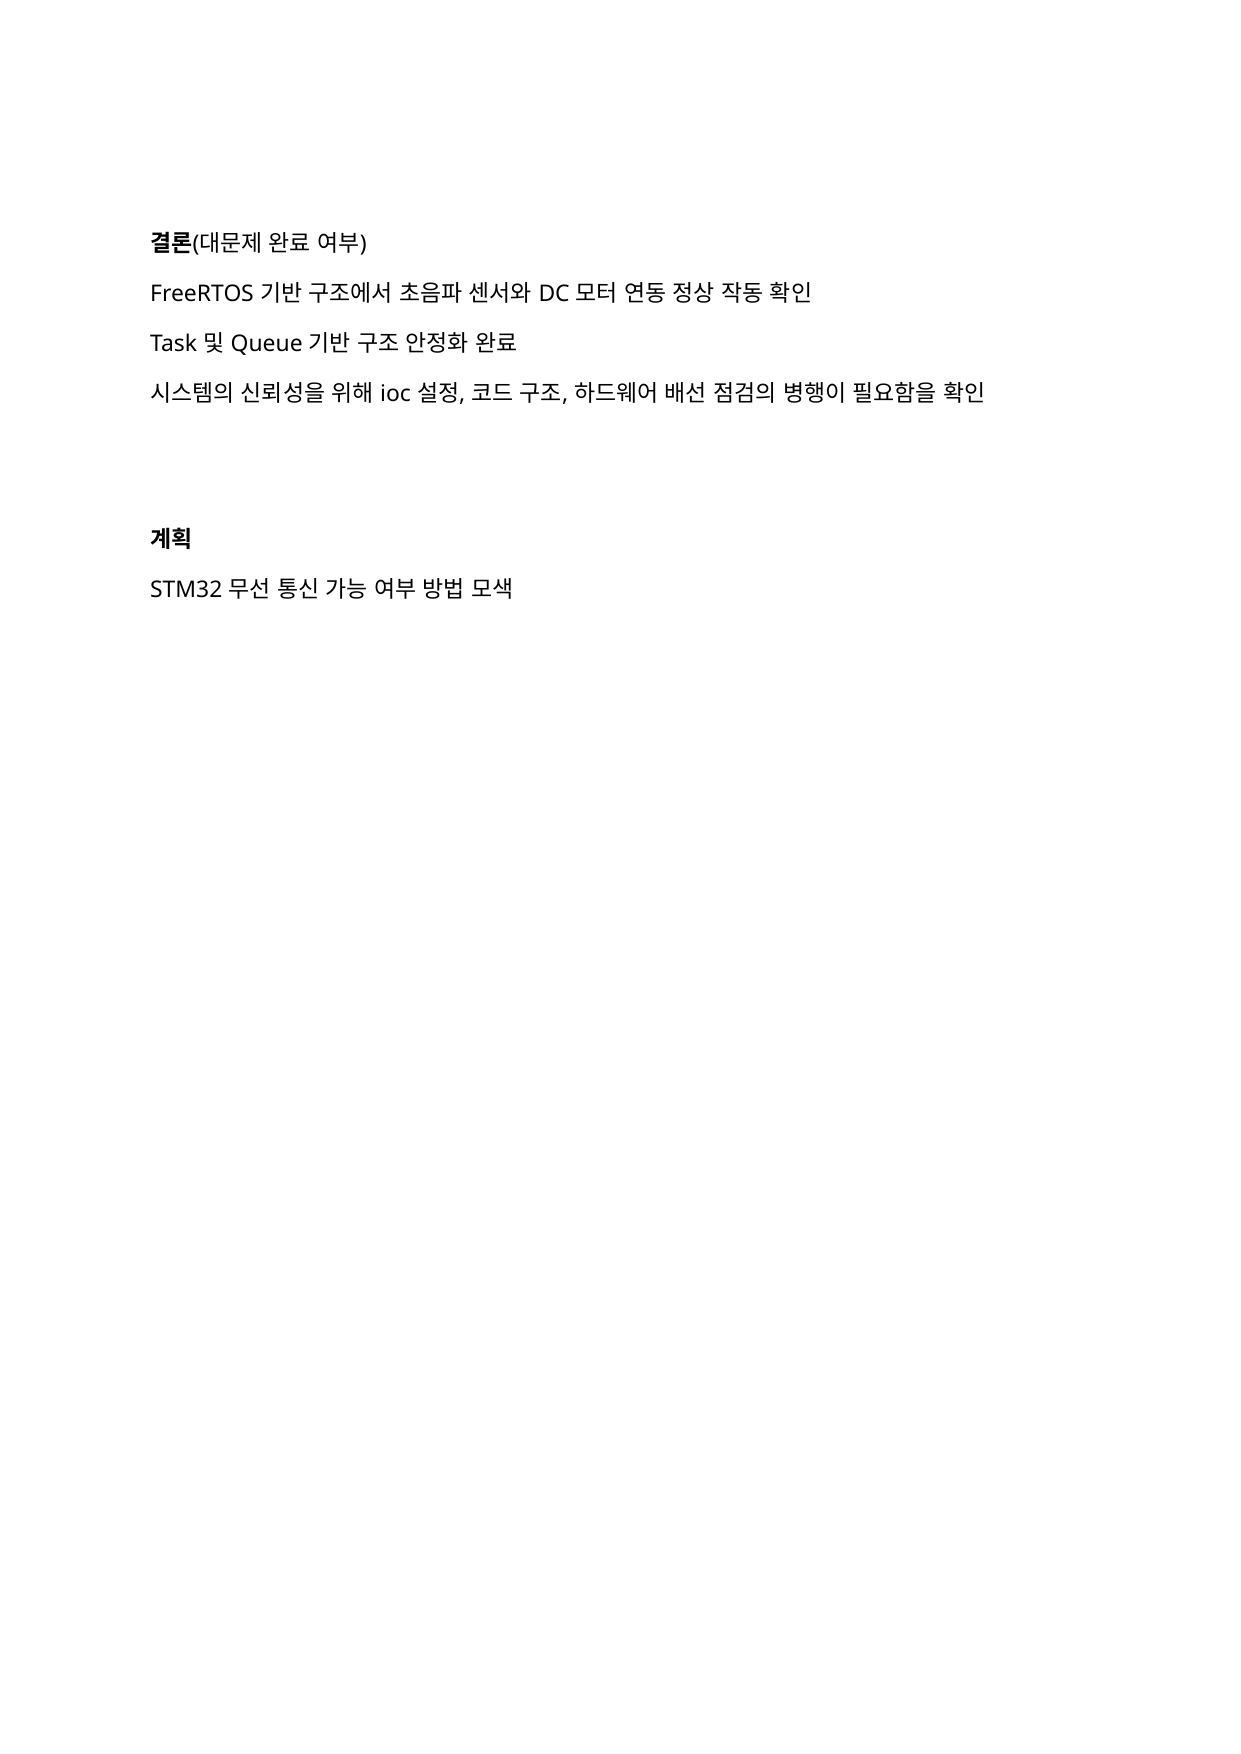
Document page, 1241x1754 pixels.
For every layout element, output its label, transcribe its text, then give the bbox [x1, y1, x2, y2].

text 시스템의 신뢰성을 위해 ioc 설정, 코드 구조, 하드웨어 배선 점검의 병행이 필요함을 확인 [150, 375, 1090, 408]
text 계획 [150, 521, 1090, 554]
text Task 및 Queue 기반 구조 안정화 완료 [150, 325, 1090, 358]
text FreeRTOS 기반 구조에서 초음파 센서와 DC 모터 연동 정상 작동 확인 [150, 275, 1090, 308]
text 결론(대문제 완료 여부) [150, 225, 1090, 258]
text STM32 무선 통신 가능 여부 방법 모색 [150, 571, 1090, 604]
